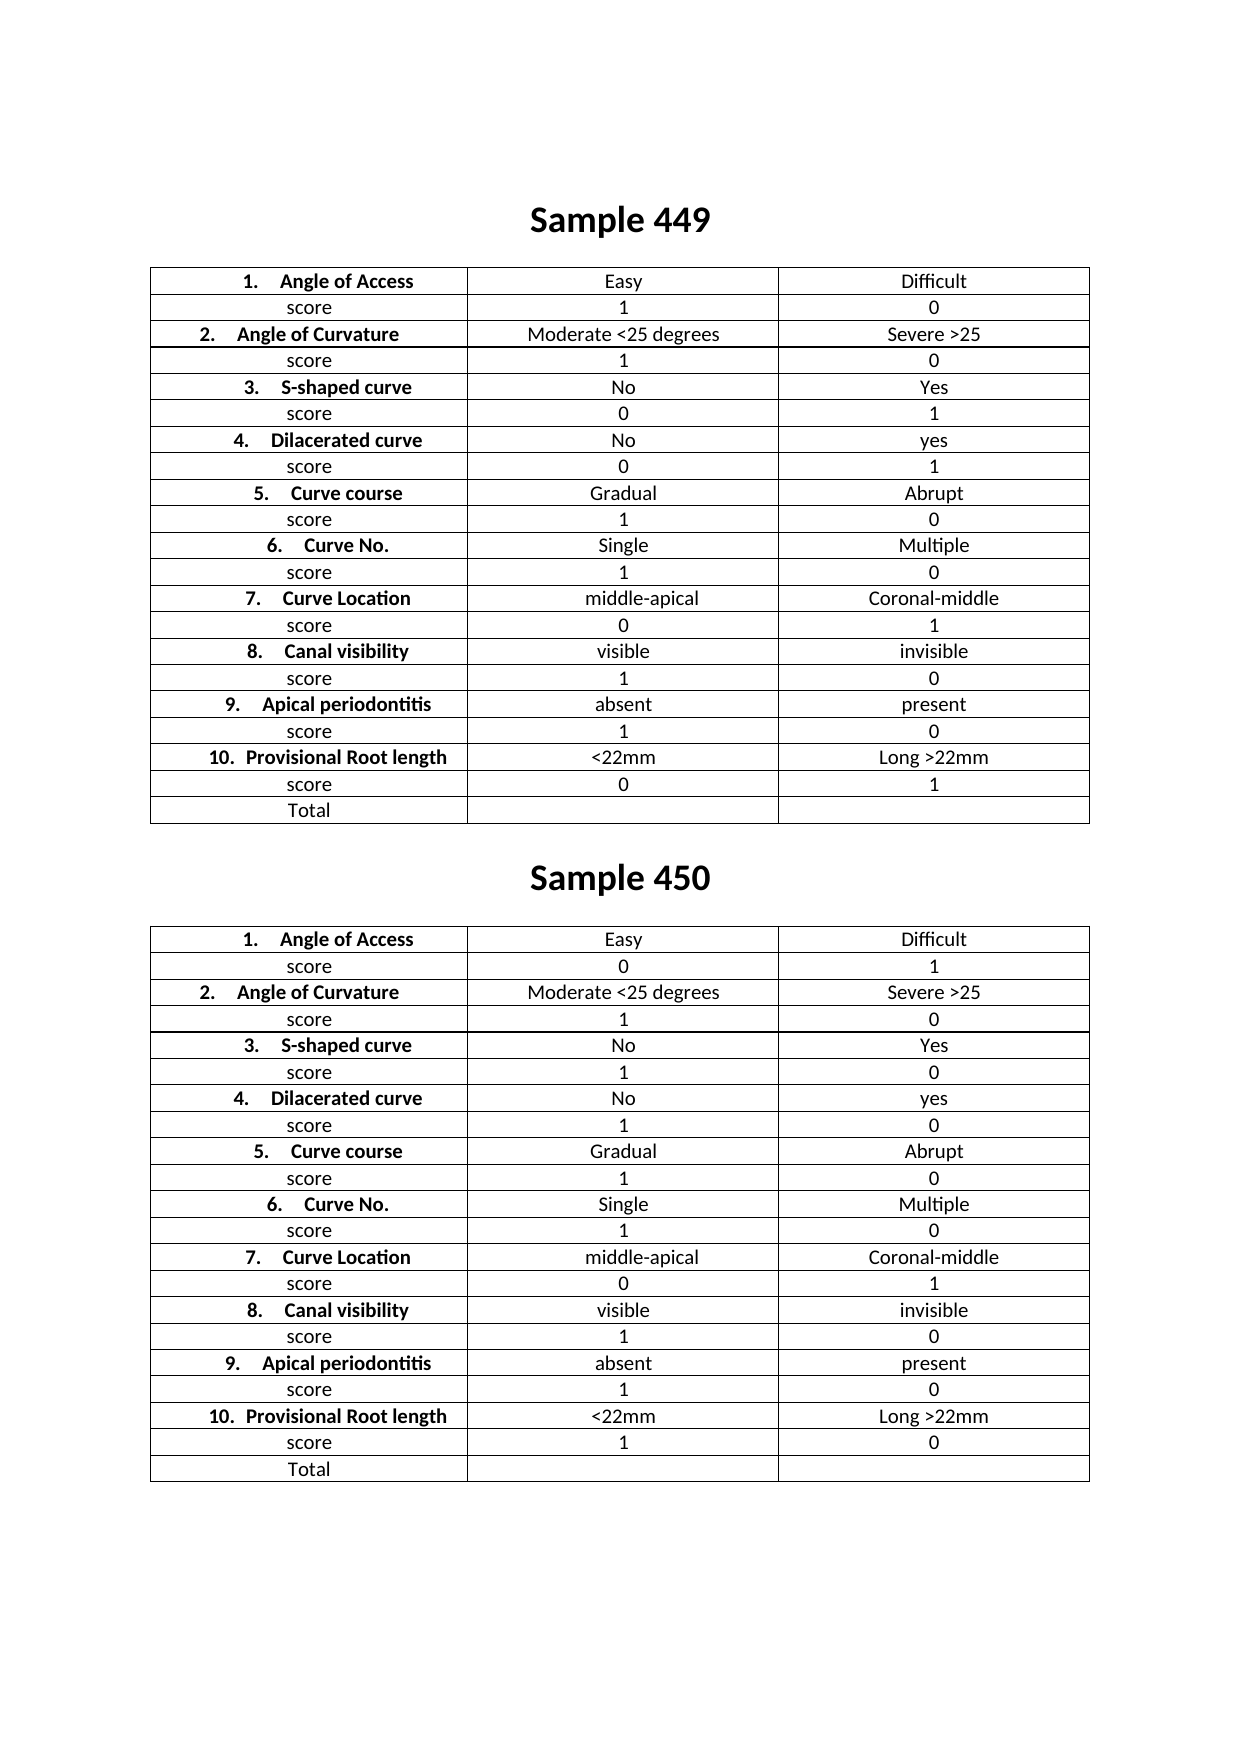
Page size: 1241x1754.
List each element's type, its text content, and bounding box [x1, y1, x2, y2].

table_cell Angle of Curvature [151, 980, 467, 1005]
table_cell Severe >25 [779, 980, 1089, 1005]
table_header Easy [468, 927, 778, 952]
table_cell 1 [468, 1429, 778, 1455]
table_cell score [151, 1429, 467, 1455]
table_header Angle of Access [151, 927, 467, 952]
table_cell S-shaped curve [151, 1033, 467, 1058]
text Sample 450 [150, 854, 1090, 900]
table_cell Curve No. [151, 533, 467, 558]
table_cell 1 [779, 771, 1089, 796]
table_cell Dilacerated curve [151, 1085, 467, 1111]
table_cell absent [468, 1350, 778, 1375]
table_cell Abrupt [779, 1138, 1089, 1164]
table_cell score [151, 1324, 467, 1349]
table_cell Single [468, 533, 778, 558]
table_cell score [151, 1059, 467, 1084]
table_cell Dilacerated curve [151, 427, 467, 452]
table_cell middle-apical [468, 1244, 778, 1269]
table_cell 1 [468, 1112, 778, 1137]
table_cell 1 [779, 400, 1089, 426]
table_cell 0 [468, 771, 778, 796]
table_cell middle-apical [468, 586, 778, 611]
text Sample 449 [150, 196, 1090, 242]
table_cell score [151, 506, 467, 532]
table_cell 0 [779, 1218, 1089, 1243]
table_cell 0 [468, 453, 778, 479]
table_cell Provisional Root length [151, 1403, 467, 1428]
table_cell score [151, 1006, 467, 1031]
table_cell Curve No. [151, 1191, 467, 1217]
table_cell No [468, 427, 778, 452]
table_cell 1 [779, 953, 1089, 978]
table_cell absent [468, 691, 778, 717]
table_cell 0 [468, 953, 778, 978]
table_cell 0 [468, 400, 778, 426]
table_cell Apical periodontitis [151, 691, 467, 717]
table_cell Multiple [779, 1191, 1089, 1217]
table_cell invisible [779, 1297, 1089, 1322]
table_cell [468, 797, 778, 823]
table_cell 0 [779, 665, 1089, 690]
table_cell 1 [468, 718, 778, 743]
table_cell Yes [779, 374, 1089, 399]
table_cell score [151, 295, 467, 320]
table_cell 0 [779, 506, 1089, 532]
table_cell Canal visibility [151, 1297, 467, 1322]
table_cell invisible [779, 639, 1089, 664]
table_cell score [151, 1271, 467, 1296]
table_cell 0 [779, 1112, 1089, 1137]
table_cell 1 [468, 1376, 778, 1402]
table_cell score [151, 348, 467, 373]
table_cell Curve Location [151, 586, 467, 611]
table_cell 1 [468, 559, 778, 584]
table_cell Single [468, 1191, 778, 1217]
table_header Difficult [779, 927, 1089, 952]
table_cell present [779, 691, 1089, 717]
table_cell 0 [779, 295, 1089, 320]
table_cell 0 [779, 1324, 1089, 1349]
table_cell Long >22mm [779, 744, 1089, 770]
table_cell 1 [468, 295, 778, 320]
table_cell 1 [468, 348, 778, 373]
table_cell 1 [779, 1271, 1089, 1296]
table_cell score [151, 1112, 467, 1137]
table_cell [468, 1456, 778, 1481]
table_cell Moderate <25 degrees [468, 321, 778, 346]
table_cell Coronal-middle [779, 1244, 1089, 1269]
table_cell 1 [779, 453, 1089, 479]
table_cell Curve Location [151, 1244, 467, 1269]
table_cell score [151, 953, 467, 978]
table_cell visible [468, 639, 778, 664]
table_cell Abrupt [779, 480, 1089, 505]
table_cell 0 [468, 612, 778, 637]
table_cell score [151, 718, 467, 743]
table_cell <22mm [468, 1403, 778, 1428]
table_cell [779, 797, 1089, 823]
table_cell 0 [779, 348, 1089, 373]
table_cell Apical periodontitis [151, 1350, 467, 1375]
table_cell No [468, 1033, 778, 1058]
table_header Easy [468, 268, 778, 293]
table_cell Multiple [779, 533, 1089, 558]
table_cell Total [151, 797, 467, 823]
table_cell 0 [779, 1165, 1089, 1190]
table_cell 0 [779, 718, 1089, 743]
table_cell score [151, 665, 467, 690]
table_cell score [151, 400, 467, 426]
table_cell Total [151, 1456, 467, 1481]
table_cell 0 [779, 1429, 1089, 1455]
table_cell 1 [468, 1218, 778, 1243]
table_cell S-shaped curve [151, 374, 467, 399]
table_cell <22mm [468, 744, 778, 770]
table_cell 0 [468, 1271, 778, 1296]
table_cell Curve course [151, 1138, 467, 1164]
table_cell Gradual [468, 480, 778, 505]
table_cell Long >22mm [779, 1403, 1089, 1428]
table_header Angle of Access [151, 268, 467, 293]
table_cell Angle of Curvature [151, 321, 467, 346]
table_cell 1 [468, 1006, 778, 1031]
table_cell present [779, 1350, 1089, 1375]
table_cell yes [779, 427, 1089, 452]
table_cell score [151, 1165, 467, 1190]
table_cell score [151, 453, 467, 479]
table_cell 0 [779, 559, 1089, 584]
table_cell 0 [779, 1059, 1089, 1084]
table_cell Yes [779, 1033, 1089, 1058]
table_cell score [151, 1218, 467, 1243]
table_cell No [468, 1085, 778, 1111]
table_cell 1 [468, 1324, 778, 1349]
table_header Difficult [779, 268, 1089, 293]
table_cell 1 [779, 612, 1089, 637]
table_cell score [151, 612, 467, 637]
table_cell 1 [468, 506, 778, 532]
table_cell [779, 1456, 1089, 1481]
table_cell 0 [779, 1006, 1089, 1031]
table_cell score [151, 771, 467, 796]
table_cell Curve course [151, 480, 467, 505]
table_cell 1 [468, 1059, 778, 1084]
table_cell 1 [468, 1165, 778, 1190]
table_cell Coronal-middle [779, 586, 1089, 611]
table_cell visible [468, 1297, 778, 1322]
table_cell score [151, 559, 467, 584]
table_cell Gradual [468, 1138, 778, 1164]
table_cell Severe >25 [779, 321, 1089, 346]
table_cell yes [779, 1085, 1089, 1111]
table_cell 0 [779, 1376, 1089, 1402]
table_cell score [151, 1376, 467, 1402]
table_cell Moderate <25 degrees [468, 980, 778, 1005]
table_cell 1 [468, 665, 778, 690]
table_cell No [468, 374, 778, 399]
table_cell Canal visibility [151, 639, 467, 664]
table_cell Provisional Root length [151, 744, 467, 770]
